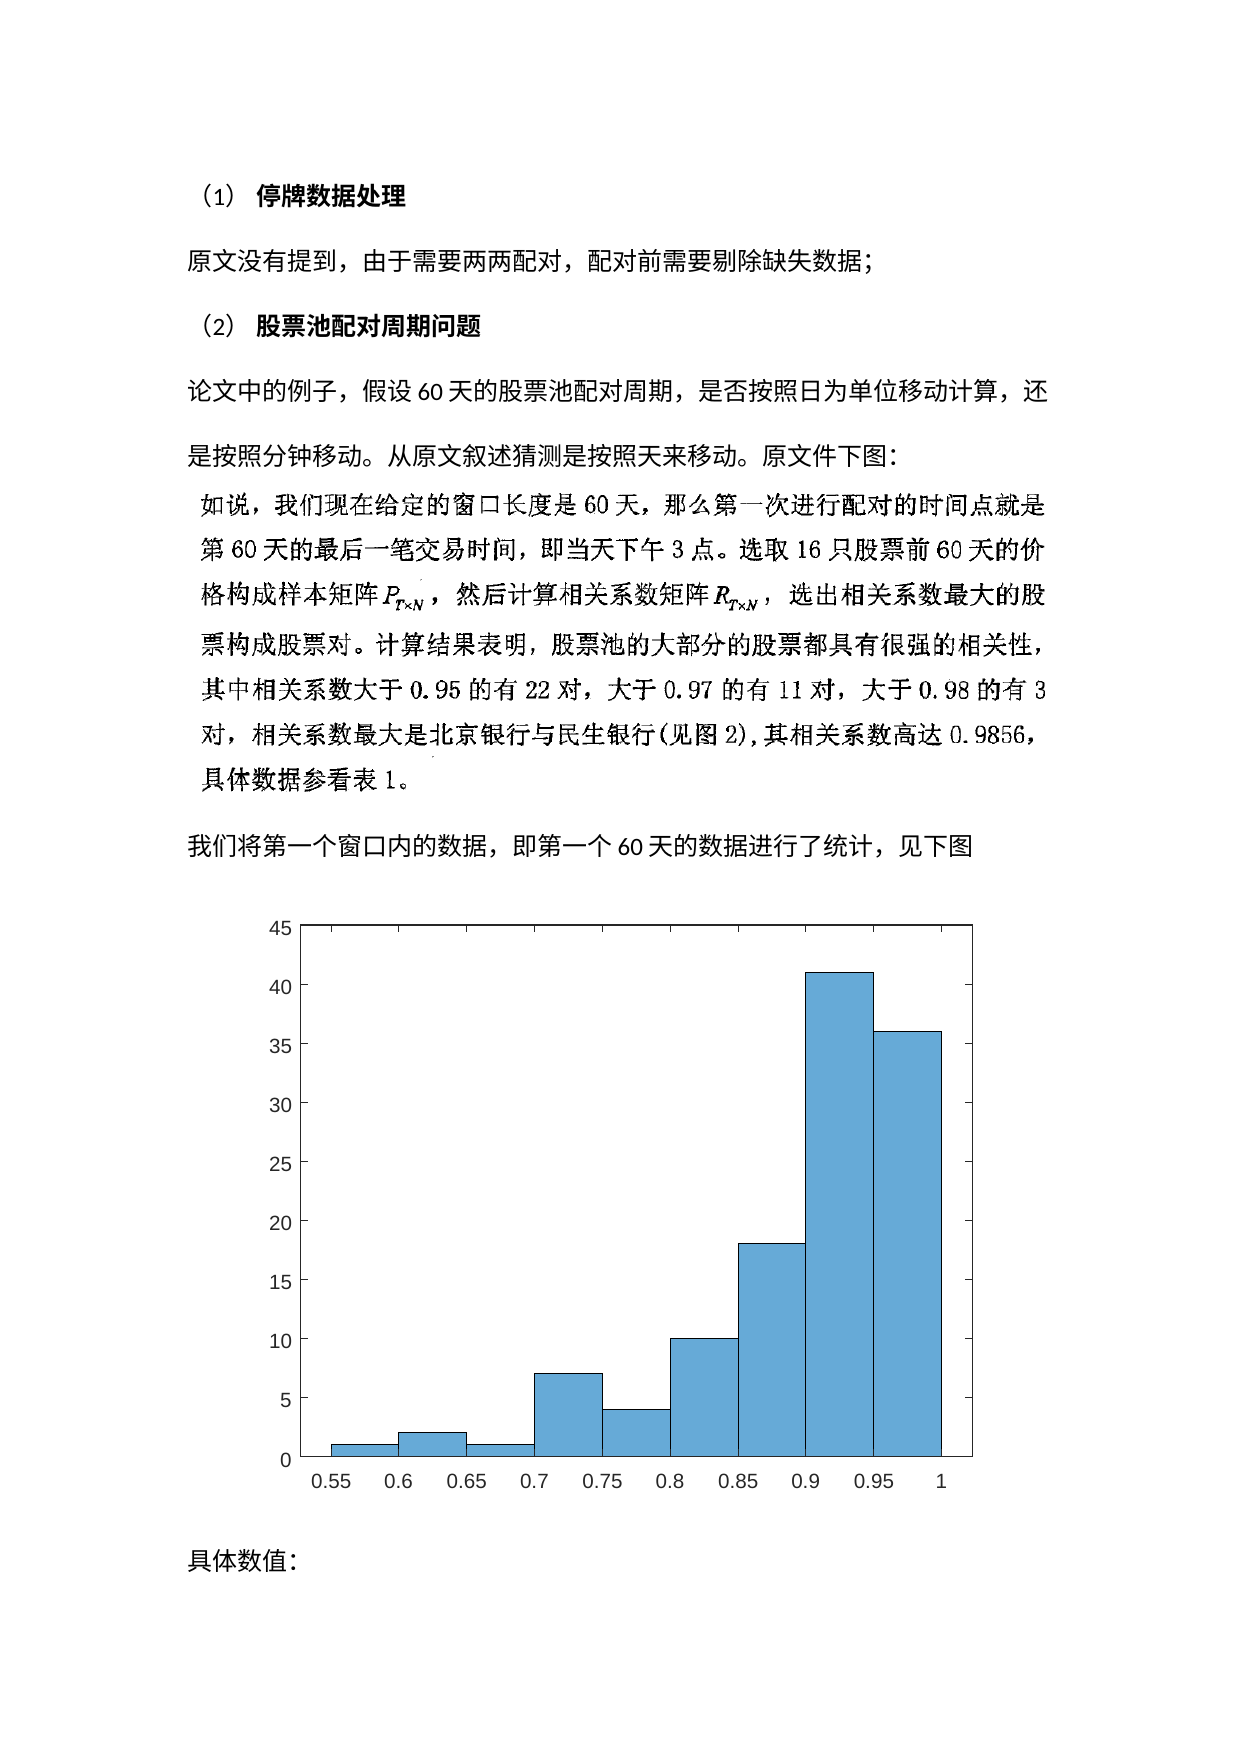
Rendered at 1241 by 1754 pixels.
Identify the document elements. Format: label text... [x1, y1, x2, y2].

text （2） 股票池配对周期问题 [187, 292, 1053, 357]
text 论文中的例子，假设60天的股票池配对周期，是否按照日为单位移动计算，还是按照分钟移动。从原文叙述猜测是按照天来移动。原文件下图： [187, 357, 1053, 487]
text 原文没有提到，由于需要两两配对，配对前需要剔除缺失数据； [187, 227, 1053, 292]
picture [187, 487, 1053, 802]
text 具体数值： [187, 1527, 1053, 1592]
text 我们将第一个窗口内的数据，即第一个60天的数据进行了统计，见下图 [187, 812, 1053, 877]
text （1） 停牌数据处理 [187, 162, 1053, 227]
